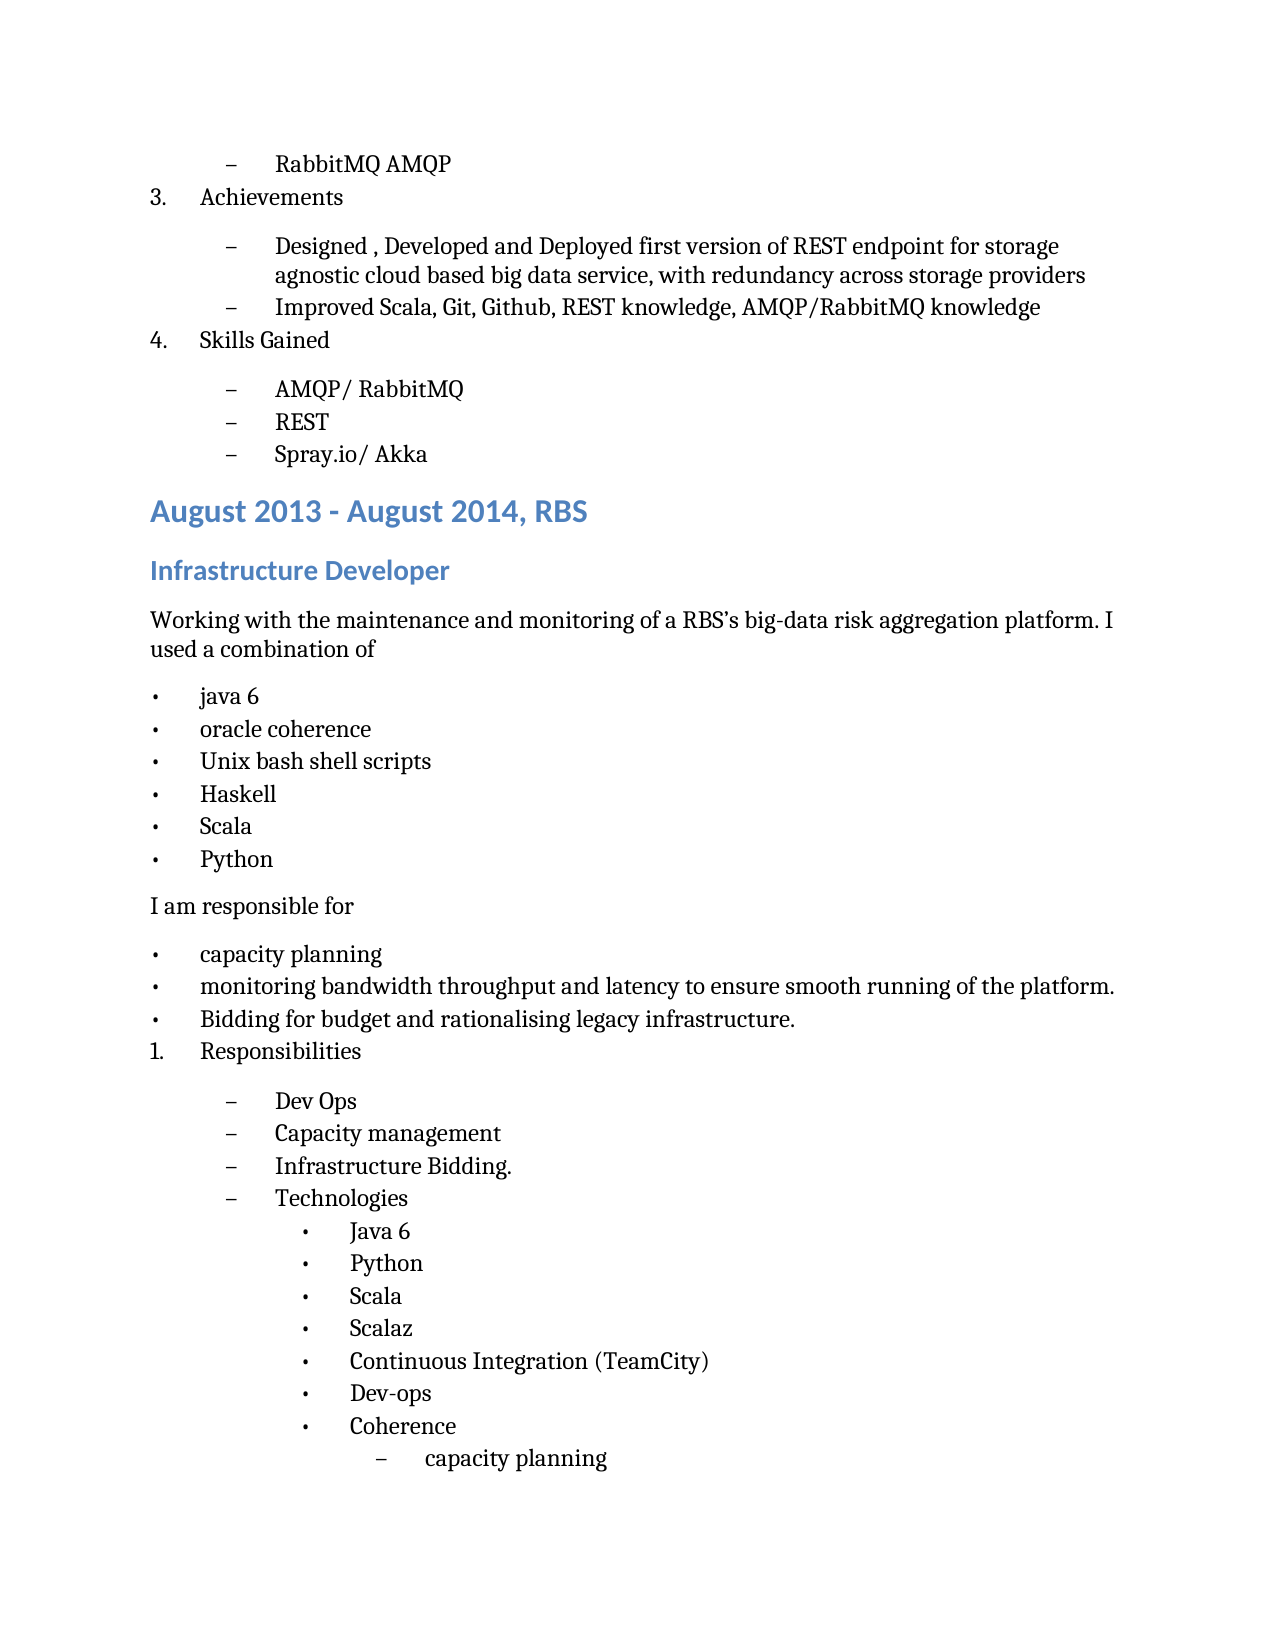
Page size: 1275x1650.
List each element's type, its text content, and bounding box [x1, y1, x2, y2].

text I am responsible for [150, 892, 1125, 921]
list Dev-ops [300, 1379, 1125, 1408]
list Responsibilities [150, 1037, 1125, 1066]
list Scala [150, 812, 1125, 841]
text Working with the maintenance and monitoring of a RBS’s big-data risk aggregation platform. I used a combination of [150, 606, 1125, 663]
list Bidding for budget and rationalising legacy infrastructure. [150, 1005, 1125, 1033]
list Capacity management [225, 1119, 1125, 1148]
list Python [150, 845, 1125, 873]
list Java 6 [300, 1217, 1125, 1246]
list Improved Scala, Git, Github, REST knowledge, AMQP/RabbitMQ knowledge [225, 293, 1125, 322]
list Spray.io/ Akka [225, 440, 1125, 469]
list Scalaz [300, 1314, 1125, 1343]
list Achievements [150, 182, 1125, 211]
list Skills Gained [150, 326, 1125, 354]
list Scala [300, 1282, 1125, 1311]
list Continuous Integration (TeamCity) [300, 1347, 1125, 1376]
list capacity planning [375, 1444, 1125, 1473]
list Technologies [225, 1184, 1125, 1213]
list AMQP/ RabbitMQ [225, 375, 1125, 404]
subtitle August 2013 - August 2014, RBS [150, 490, 1125, 531]
list Coherence [300, 1412, 1125, 1441]
list RabbitMQ AMQP [225, 150, 1125, 179]
list monitoring bandwidth throughput and latency to ensure smooth running of the platform. [150, 972, 1125, 1001]
list Designed , Developed and Deployed first version of REST endpoint for storage agnostic cloud based big data service, with redundancy across storage providers [225, 232, 1125, 289]
list Haskell [150, 780, 1125, 808]
list Infrastructure Bidding. [225, 1152, 1125, 1181]
list java 6 [150, 682, 1125, 711]
list Python [300, 1249, 1125, 1278]
list REST [225, 408, 1125, 437]
list oracle coherence [150, 715, 1125, 743]
list Dev Ops [225, 1087, 1125, 1116]
subtitle Infrastructure Developer [150, 552, 1125, 587]
list Unix bash shell scripts [150, 747, 1125, 776]
list capacity planning [150, 940, 1125, 968]
